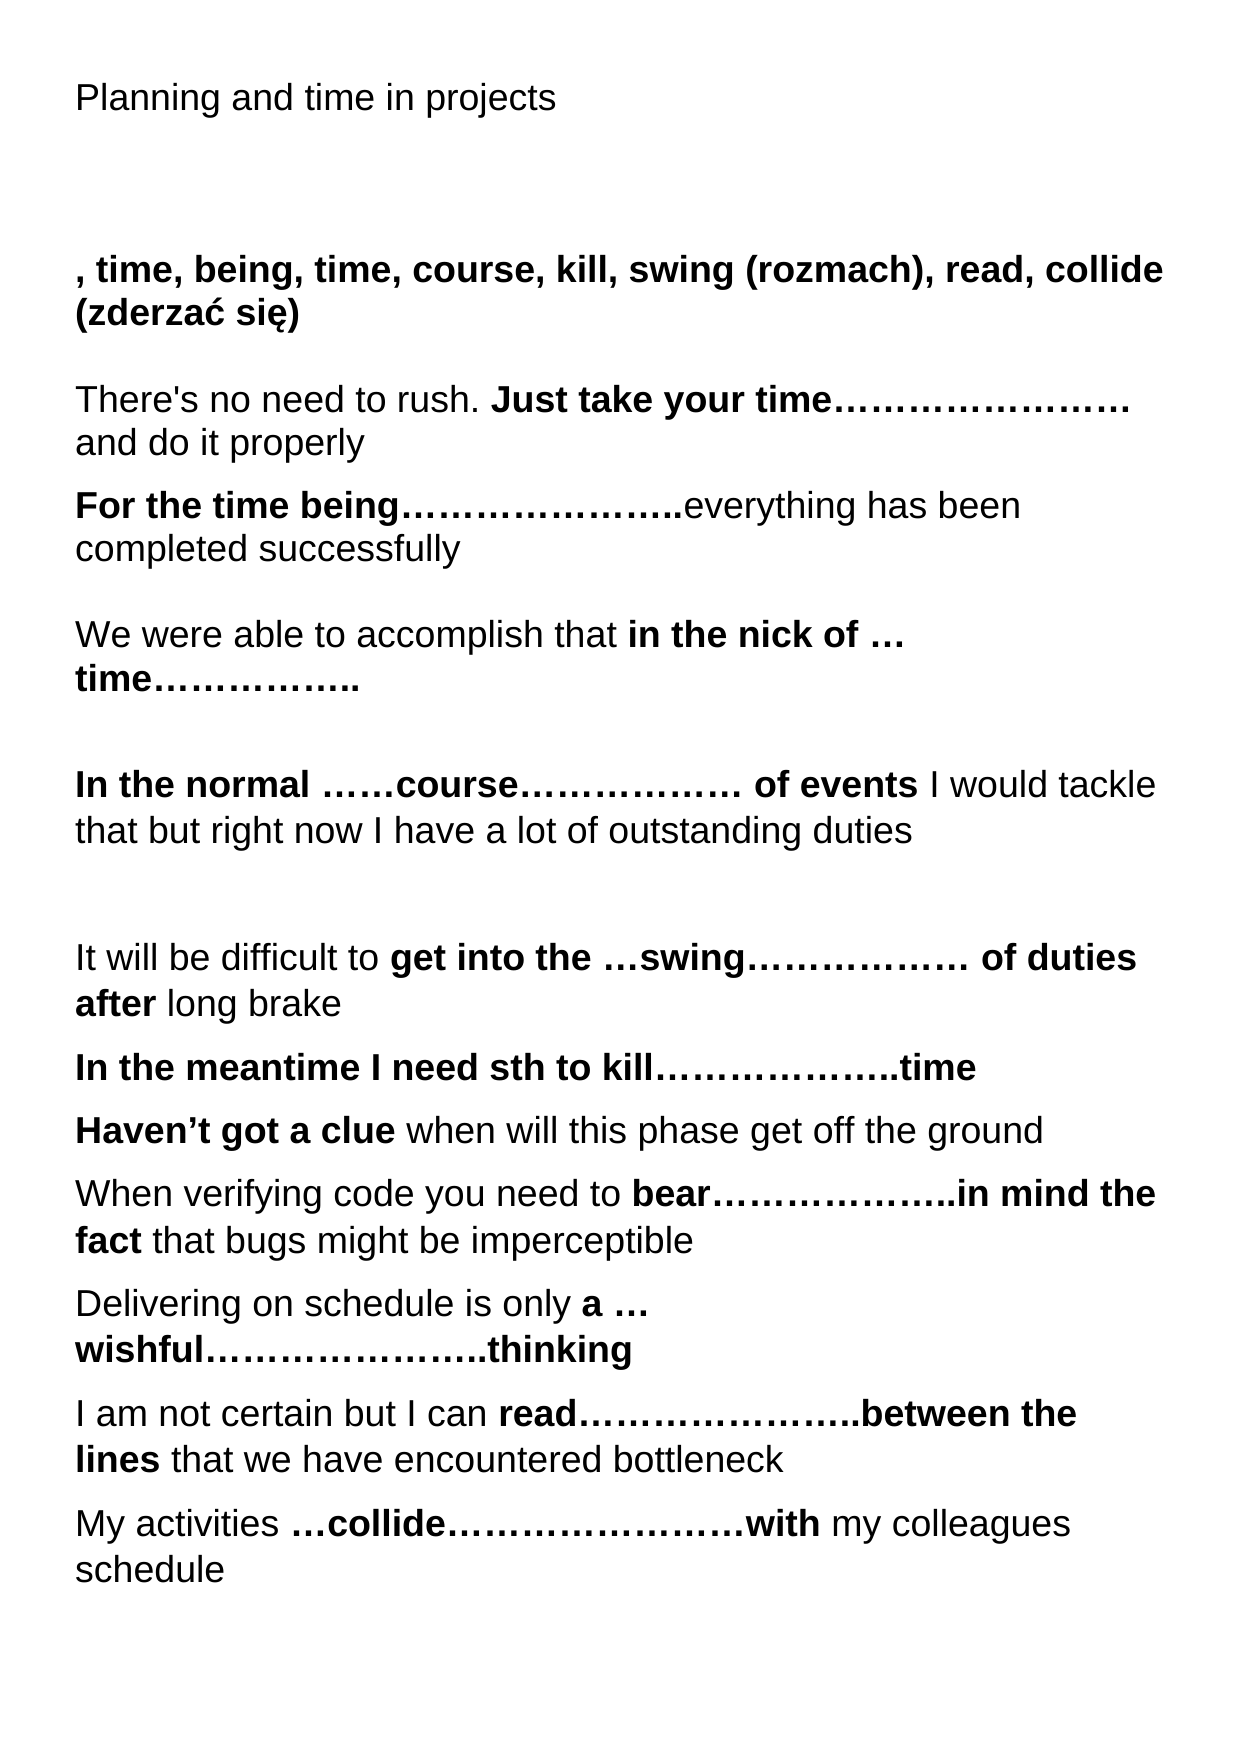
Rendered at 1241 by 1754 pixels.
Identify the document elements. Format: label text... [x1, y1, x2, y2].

text and do it properly [75, 420, 1165, 463]
text Planning and time in projects [75, 75, 1165, 118]
text For the time being…………………..everything has been completed successfully [75, 483, 1165, 569]
text I am not certain but I can read…………………..between the lines that we have encountered bottleneck [75, 1391, 1165, 1481]
text When verifying code you need to bear………………..in mind the fact that bugs might be imperceptible [75, 1171, 1165, 1261]
text There's no need to rush. Just take your time…………………… [75, 377, 1165, 420]
text , time, being, time, course, kill, swing (rozmach), read, collide (zderzać się) [75, 247, 1165, 334]
text We were able to accomplish that in the nick of …time…………….. [75, 613, 1165, 699]
text Haven’t got a clue when will this phase get off the ground [75, 1108, 1165, 1151]
text My activities …collide……………………with my colleagues schedule [75, 1501, 1165, 1590]
text In the meantime I need sth to kill………………..time [75, 1045, 1165, 1088]
text In the normal ……course……………… of events I would tackle that but right now I have a lot of outstanding duties [75, 762, 1165, 852]
text It will be difficult to get into the …swing……………… of duties after long brake [75, 935, 1165, 1025]
text Delivering on schedule is only a …wishful…………………..thinking [75, 1281, 1165, 1371]
